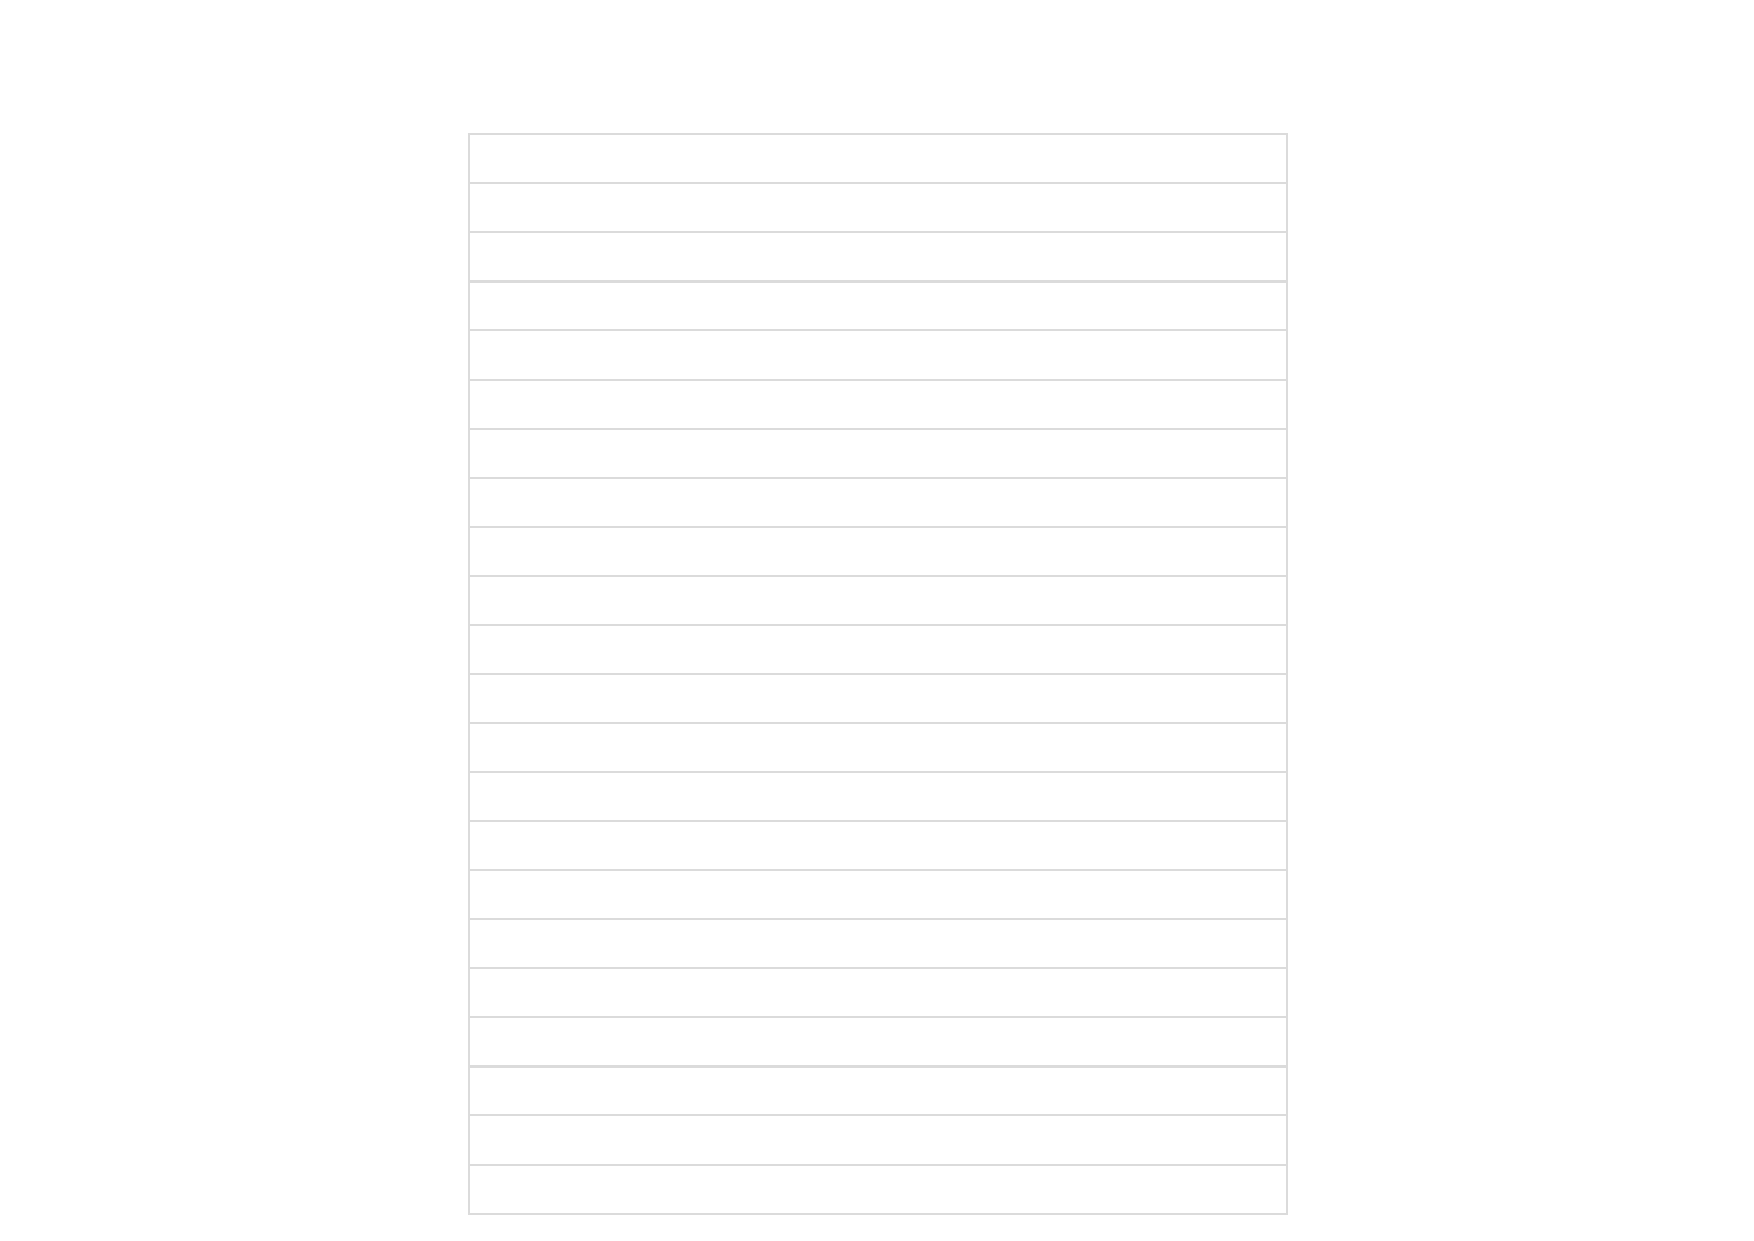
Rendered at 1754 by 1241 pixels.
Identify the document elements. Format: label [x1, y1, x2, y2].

table_cell [470, 430, 1286, 477]
table_cell [470, 479, 1286, 526]
table_cell [470, 1116, 1286, 1163]
table_cell [470, 920, 1286, 967]
table_cell [470, 1018, 1286, 1065]
table_cell [470, 233, 1286, 280]
table_cell [470, 528, 1286, 575]
table_cell [470, 331, 1286, 378]
table_cell [470, 773, 1286, 820]
table_cell [470, 969, 1286, 1016]
table_cell [470, 626, 1286, 673]
table_cell [470, 871, 1286, 918]
table_cell [470, 1068, 1286, 1114]
table_cell [470, 184, 1286, 231]
table_cell [470, 1166, 1286, 1212]
table_header [470, 135, 1286, 182]
table_cell [470, 283, 1286, 329]
table_cell [470, 822, 1286, 869]
table_cell [470, 381, 1286, 427]
table_cell [470, 724, 1286, 771]
table_cell [470, 675, 1286, 722]
table_cell [470, 577, 1286, 624]
